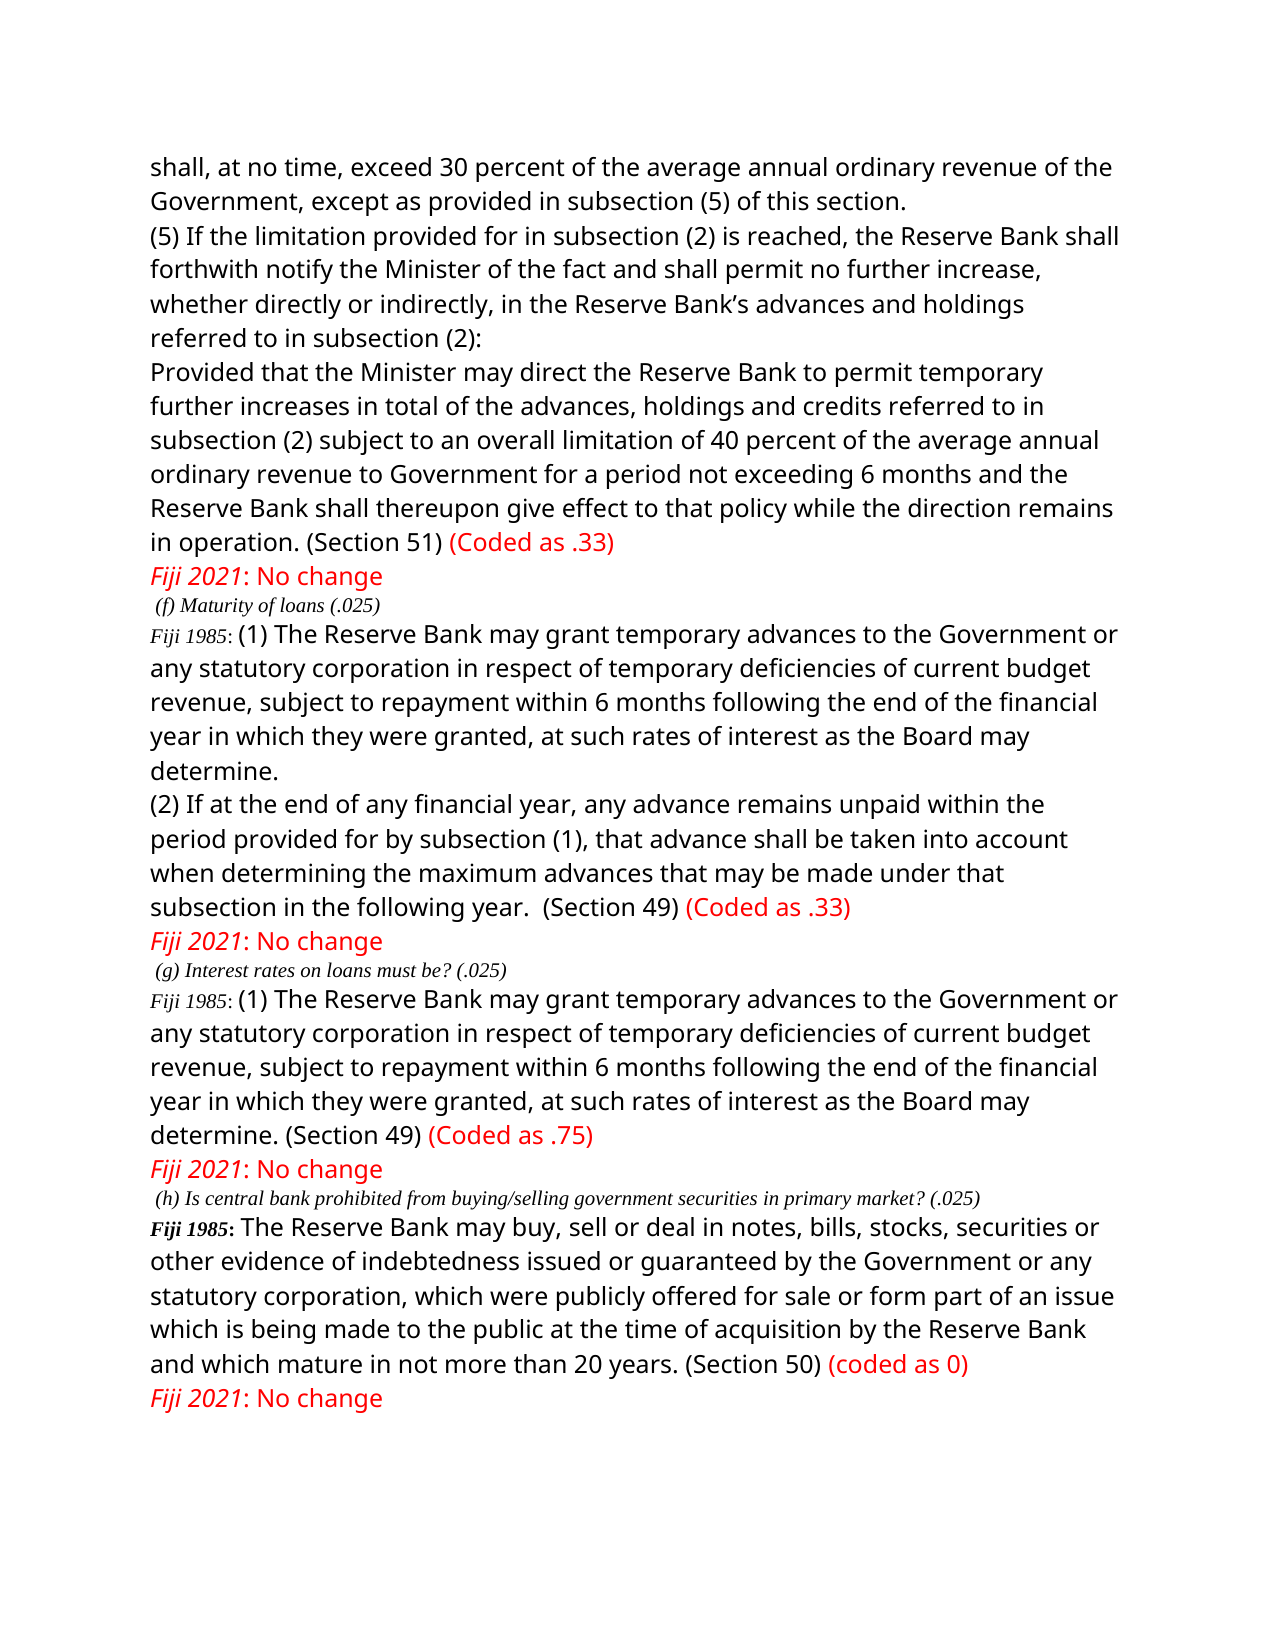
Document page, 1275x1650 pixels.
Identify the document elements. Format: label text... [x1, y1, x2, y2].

text Fiji 2021: No change [150, 923, 1125, 957]
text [150, 150, 1125, 354]
text (2) If at the end of any financial year, any advance remains unpaid within the period provided for by subsection (1), that advance shall be taken into account when determining the maximum advances that may be made under that subsection in the following year. (Section 49) (Coded as .33) [150, 787, 1125, 923]
text (g) Interest rates on loans must be? (.025) Fiji 1985: (1) The Reserve Bank may grant temporary advances to the Government or any statutory corporation in respect of temporary deficiencies of current budget revenue, subject to repayment within 6 months following the end of the financial year in which they were granted, at such rates of interest as the Board may determine. (Section 49) (Coded as .75) [150, 957, 1125, 1152]
text Fiji 2021: No change [150, 559, 1125, 593]
text Fiji 2021: No change [150, 1380, 1125, 1414]
text (h) Is central bank prohibited from buying/selling government securities in primary market? (.025) Fiji 1985: The Reserve Bank may buy, sell or deal in notes, bills, stocks, securities or other evidence of indebtedness issued or guaranteed by the Government or any statutory corporation, which were publicly offered for sale or form part of an issue which is being made to the public at the time of acquisition by the Reserve Bank and which mature in not more than 20 years. (Section 50) (coded as 0) [150, 1186, 1125, 1380]
text (f) Maturity of loans (.025) Fiji 1985: (1) The Reserve Bank may grant temporary advances to the Government or any statutory corporation in respect of temporary deficiencies of current budget revenue, subject to repayment within 6 months following the end of the financial year in which they were granted, at such rates of interest as the Board may determine. [150, 593, 1125, 787]
text Provided that the Minister may direct the Reserve Bank to permit temporary further increases in total of the advances, holdings and credits referred to in subsection (2) subject to an overall limitation of 40 percent of the average annual ordinary revenue to Government for a period not exceeding 6 months and the Reserve Bank shall thereupon give effect to that policy while the direction remains in operation. (Section 51) (Coded as .33) [150, 354, 1125, 559]
text Fiji 2021: No change [150, 1152, 1125, 1186]
